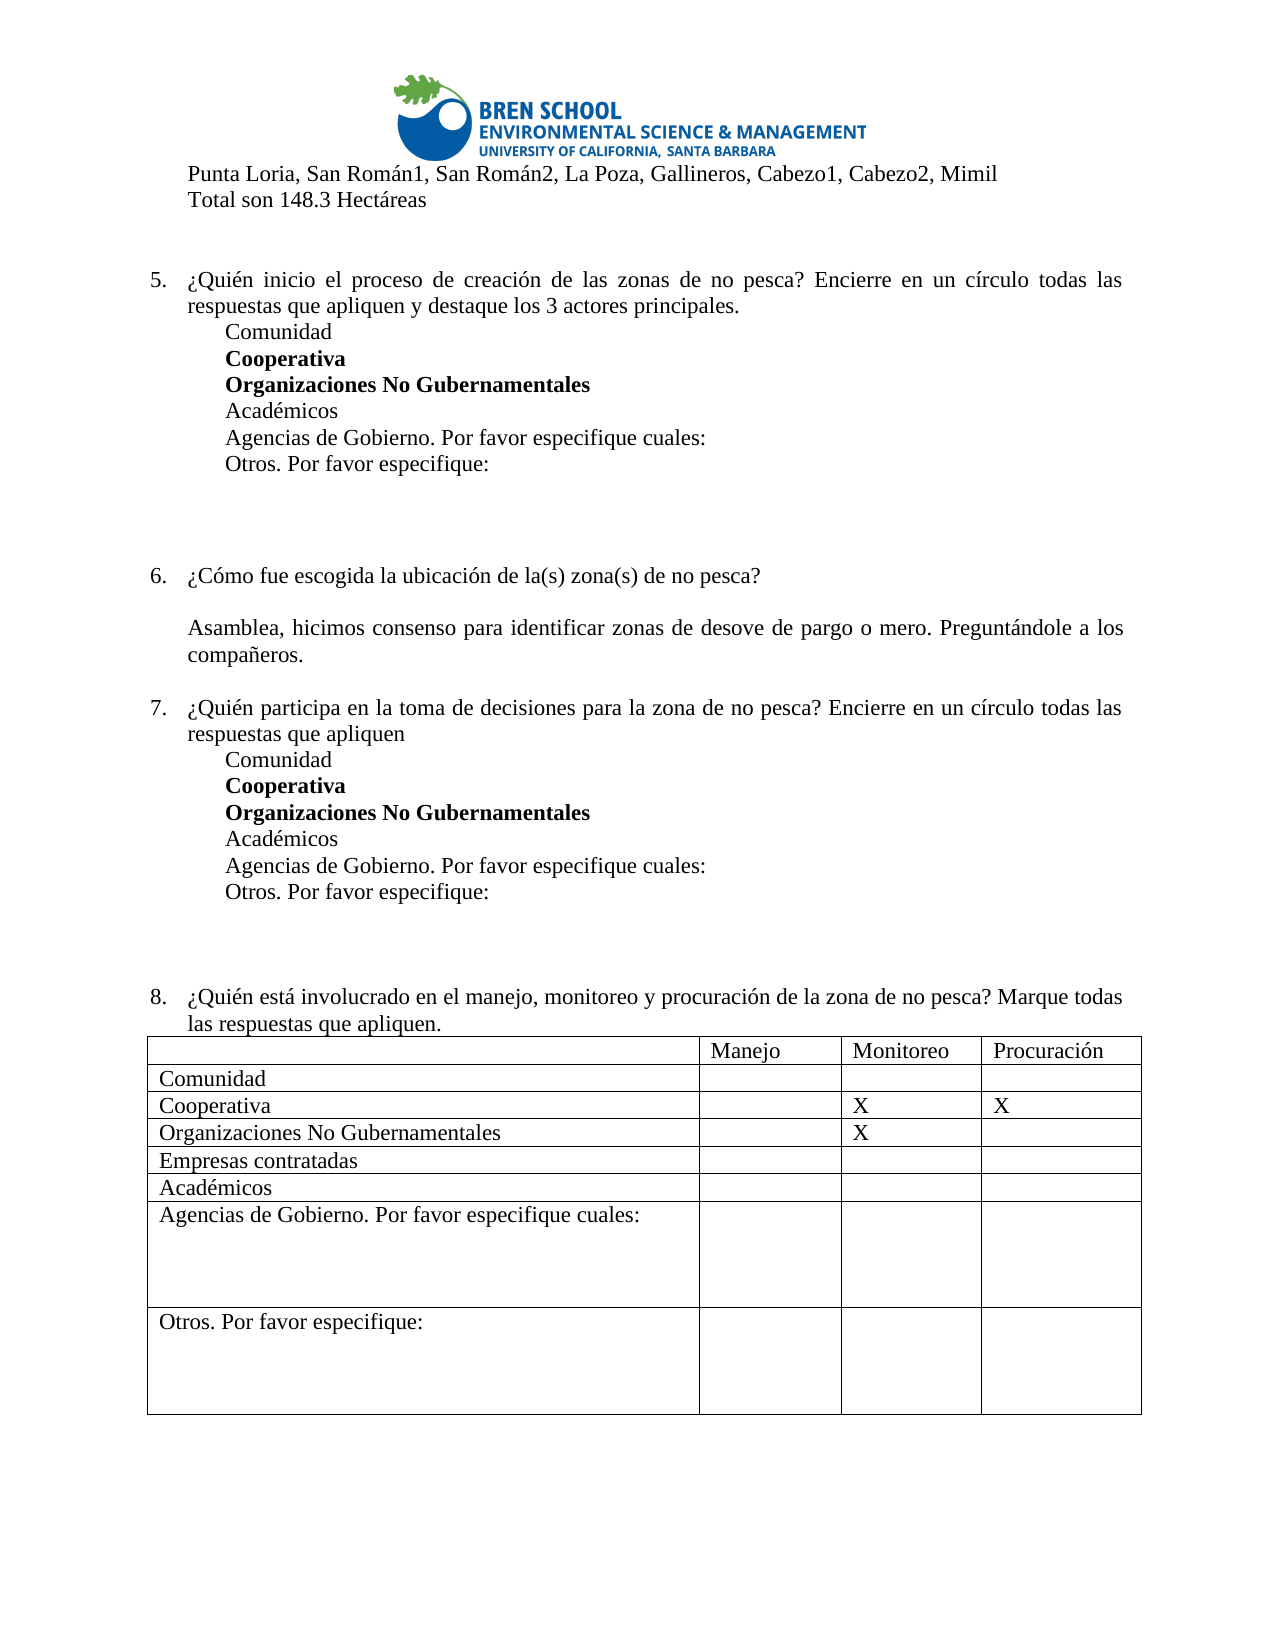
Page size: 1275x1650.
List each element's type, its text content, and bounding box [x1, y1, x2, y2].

table_cell [700, 1065, 841, 1091]
table_cell [700, 1174, 841, 1201]
table_header Monitoreo [842, 1037, 981, 1063]
text Comunidad [150, 746, 1125, 773]
table_header Manejo [700, 1037, 841, 1063]
text Otros. Por favor especifique: [225, 878, 1125, 904]
text Cooperativa [225, 773, 1125, 799]
list ¿Quién inicio el proceso de creación de las zonas de no pesca? Encierre en un círculo todas las respuestas que apliquen y destaque los 3 actores principales. [150, 266, 1125, 318]
list ¿Quién participa en la toma de decisiones para la zona de no pesca? Encierre en un círculo todas las respuestas que apliquen [150, 693, 1125, 746]
table_cell [842, 1174, 981, 1201]
table_cell [982, 1147, 1141, 1173]
table_cell [700, 1119, 841, 1146]
text Total son 148.3 Hectáreas [187, 187, 1125, 213]
table_header Procuración [982, 1037, 1141, 1063]
table_cell Académicos [148, 1174, 699, 1201]
table_cell [982, 1308, 1141, 1413]
table_cell Agencias de Gobierno. Por favor especifique cuales: [148, 1202, 699, 1307]
text Académicos [225, 825, 1125, 852]
table_cell Otros. Por favor especifique: [148, 1308, 699, 1413]
table_cell [842, 1308, 981, 1413]
table_cell [982, 1065, 1141, 1091]
text Organizaciones No Gubernamentales [225, 799, 1125, 825]
table_header [148, 1037, 699, 1063]
text Cooperativa [225, 345, 1125, 371]
table_cell Comunidad [148, 1065, 699, 1091]
text Punta Loria, San Román1, San Román2, La Poza, Gallineros, Cabezo1, Cabezo2, Mimil [187, 160, 1125, 187]
table_cell Empresas contratadas [148, 1147, 699, 1173]
table_cell Organizaciones No Gubernamentales [148, 1119, 699, 1146]
table_cell [982, 1119, 1141, 1146]
text Asamblea, hicimos consenso para identificar zonas de desove de pargo o mero. Preguntándole a los compañeros. [187, 614, 1125, 667]
table_cell [842, 1202, 981, 1307]
table_cell X [982, 1092, 1141, 1118]
table_cell [700, 1308, 841, 1413]
table_cell X [842, 1092, 981, 1118]
list ¿Cómo fue escogida la ubicación de la(s) zona(s) de no pesca? [150, 562, 1125, 588]
text Académicos [225, 397, 1125, 424]
text Organizaciones No Gubernamentales [225, 371, 1125, 397]
text Otros. Por favor especifique: [225, 450, 1125, 476]
table_cell [700, 1147, 841, 1173]
table_cell [982, 1174, 1141, 1201]
table_cell [700, 1092, 841, 1118]
table_cell [842, 1065, 981, 1091]
table_cell Cooperativa [148, 1092, 699, 1118]
text Agencias de Gobierno. Por favor especifique cuales: [225, 424, 1125, 450]
table_cell X [842, 1119, 981, 1146]
list ¿Quién está involucrado en el manejo, monitoreo y procuración de la zona de no pesca? Marque todas las respuestas que apliquen. [150, 983, 1125, 1036]
table_cell [700, 1202, 841, 1307]
text Comunidad [225, 318, 1125, 345]
text Agencias de Gobierno. Por favor especifique cuales: [225, 852, 1125, 878]
picture [393, 75, 867, 161]
table_cell [982, 1202, 1141, 1307]
table_cell [842, 1147, 981, 1173]
